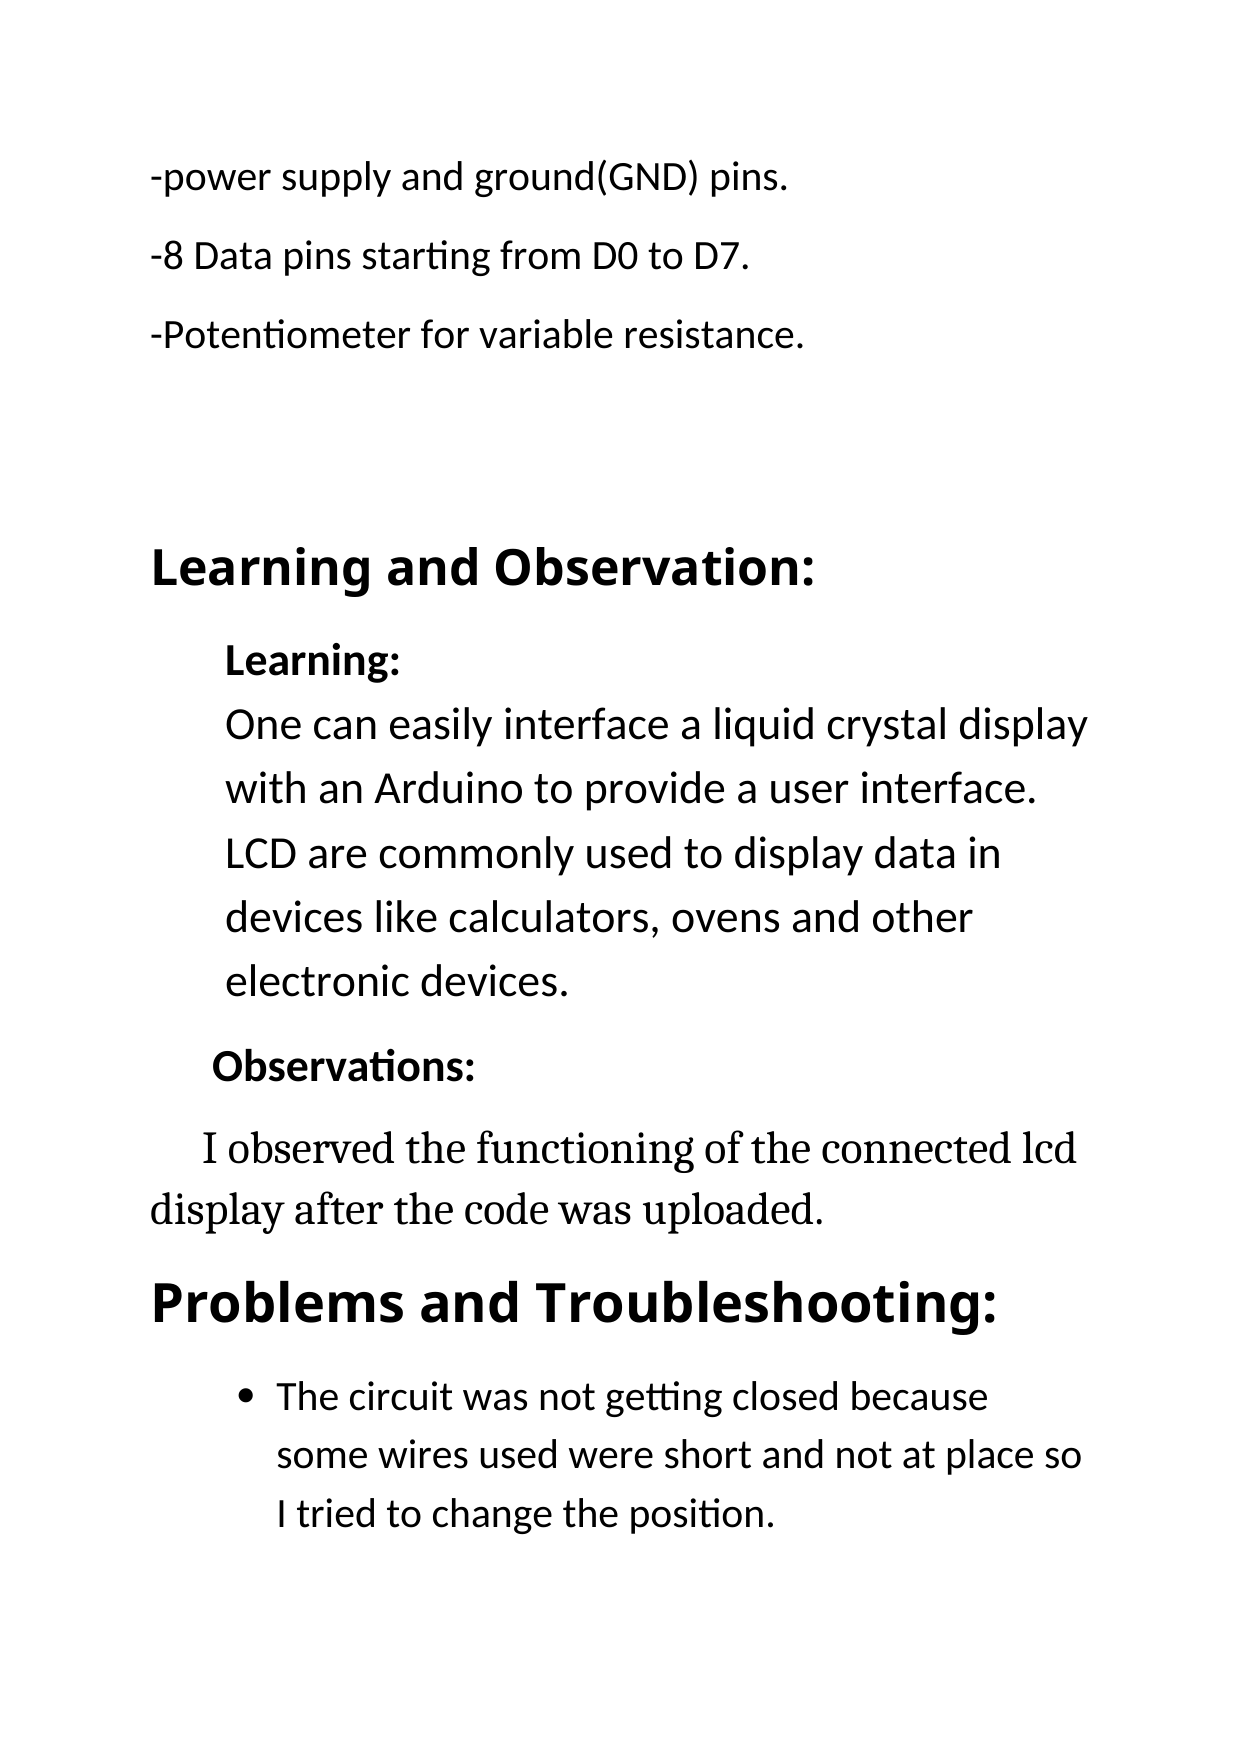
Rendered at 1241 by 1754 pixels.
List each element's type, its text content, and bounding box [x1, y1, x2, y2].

text Problems and Troubleshooting: [150, 1264, 1090, 1338]
text Learning and Observation: [150, 532, 1090, 600]
text -8 Data pins starting from D0 to D7. [150, 229, 1090, 280]
list One can easily interface a liquid crystal display with an Arduino to provide a user interface. LCD are commonly used to display data in devices like calculators, ovens and other electronic devices. [225, 695, 1090, 1008]
text -power supply and ground(GND) pins. [150, 150, 1090, 201]
list Learning: [225, 631, 1090, 687]
list The circuit was not getting closed because some wires used were short and not at place so I tried to change the position. [239, 1370, 1090, 1538]
text I observed the functioning of the connected lcd display after the code was uploaded. [150, 1122, 1090, 1236]
text Observations: [150, 1037, 1090, 1093]
text -Potentiometer for variable resistance. [150, 308, 1090, 359]
